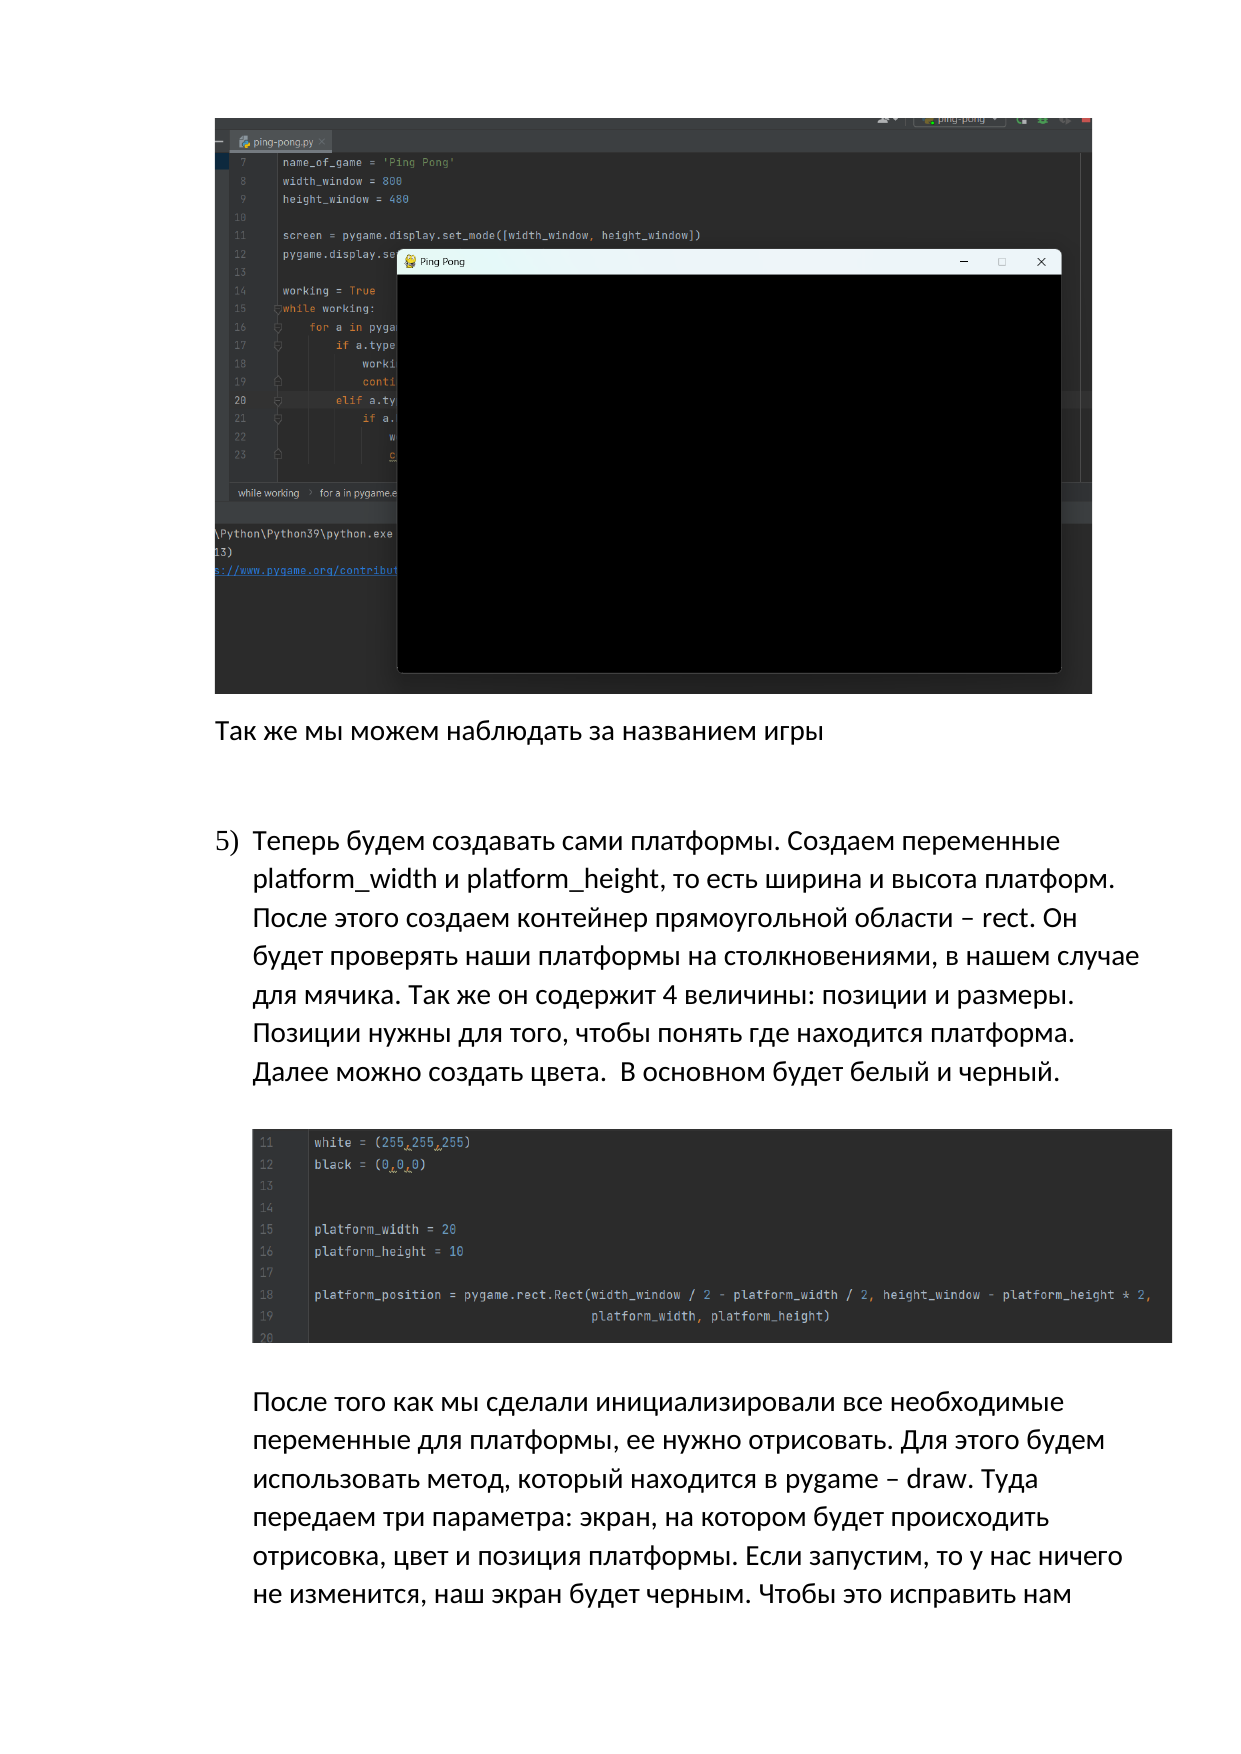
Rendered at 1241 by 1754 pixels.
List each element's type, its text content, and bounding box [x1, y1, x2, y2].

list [252, 1383, 1152, 1611]
text Так же мы можем наблюдать за названием игры [215, 712, 1152, 748]
picture [214, 118, 1093, 694]
picture [252, 1129, 1173, 1343]
list Далее можно создать цвета. В основном будет белый и черный. [252, 1053, 1152, 1088]
list Теперь будем создавать сами платформы. Создаем переменные platform_width и platform_height, то есть ширина и высота платформ. После этого создаем контейнер прямоугольной области – rect. Он будет проверять наши платформы на столкновениями, в нашем случае для мячика. Так же он содержит 4 величины: позиции и размеры. Позиции нужны для того, чтобы понять где находится платформа. [215, 822, 1152, 1050]
